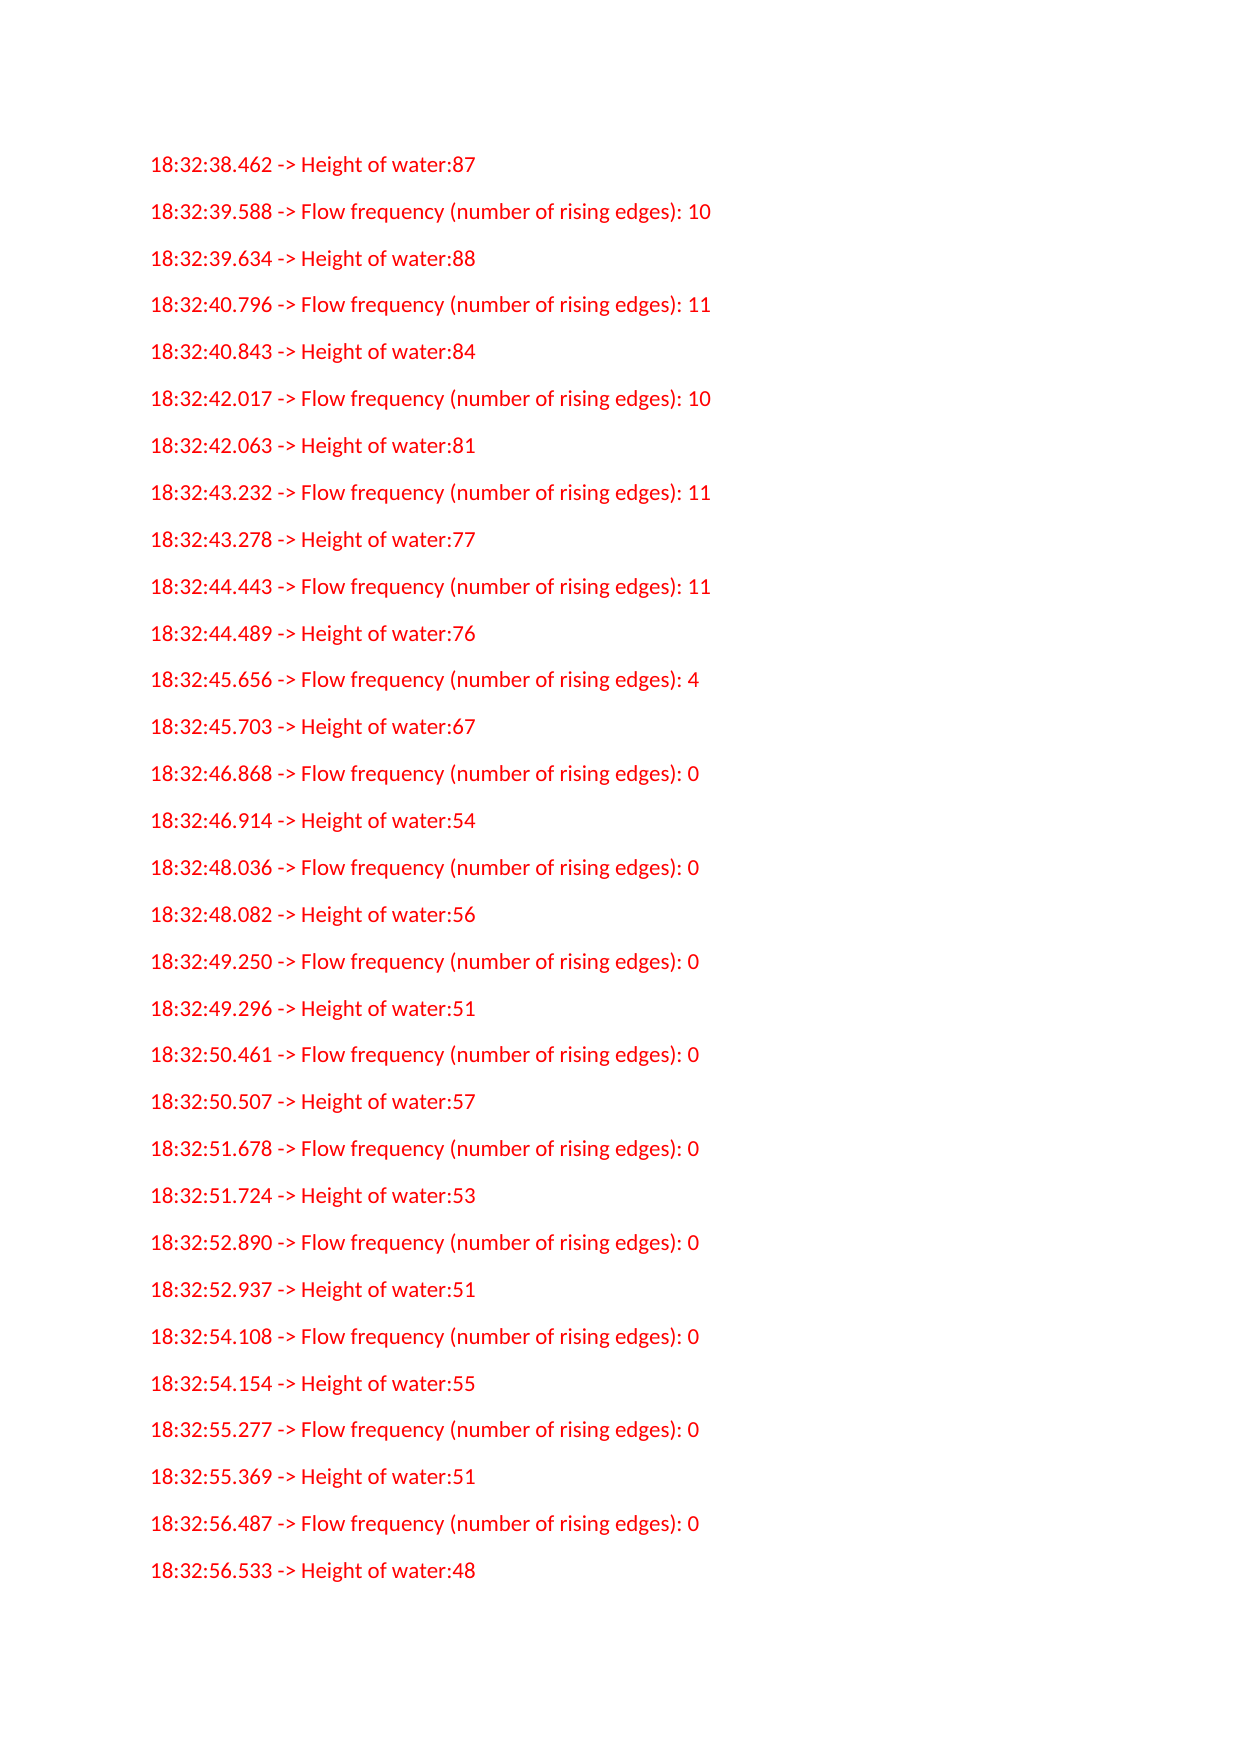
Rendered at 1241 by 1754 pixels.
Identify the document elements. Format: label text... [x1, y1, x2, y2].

text 18:32:49.296 -> Height of water:51 [150, 994, 1090, 1022]
text 18:32:49.250 -> Flow frequency (number of rising edges): 0 [150, 947, 1090, 975]
text 18:32:46.914 -> Height of water:54 [150, 806, 1090, 834]
text 18:32:48.082 -> Height of water:56 [150, 900, 1090, 928]
text 18:32:43.232 -> Flow frequency (number of rising edges): 11 [150, 478, 1090, 506]
text 18:32:54.108 -> Flow frequency (number of rising edges): 0 [150, 1322, 1090, 1350]
text 18:32:40.843 -> Height of water:84 [150, 337, 1090, 366]
text 18:32:42.017 -> Flow frequency (number of rising edges): 10 [150, 384, 1090, 412]
text 18:32:44.489 -> Height of water:76 [150, 619, 1090, 647]
text 18:32:55.369 -> Height of water:51 [150, 1462, 1090, 1491]
text 18:32:40.796 -> Flow frequency (number of rising edges): 11 [150, 291, 1090, 319]
text 18:32:51.724 -> Height of water:53 [150, 1181, 1090, 1209]
text 18:32:45.656 -> Flow frequency (number of rising edges): 4 [150, 666, 1090, 694]
text 18:32:42.063 -> Height of water:81 [150, 431, 1090, 459]
text 18:32:38.462 -> Height of water:87 [150, 150, 1090, 178]
text 18:32:39.588 -> Flow frequency (number of rising edges): 10 [150, 197, 1090, 225]
text 18:32:48.036 -> Flow frequency (number of rising edges): 0 [150, 853, 1090, 881]
text 18:32:52.937 -> Height of water:51 [150, 1275, 1090, 1303]
text 18:32:44.443 -> Flow frequency (number of rising edges): 11 [150, 572, 1090, 600]
text 18:32:51.678 -> Flow frequency (number of rising edges): 0 [150, 1134, 1090, 1162]
text 18:32:55.277 -> Flow frequency (number of rising edges): 0 [150, 1416, 1090, 1444]
text 18:32:52.890 -> Flow frequency (number of rising edges): 0 [150, 1228, 1090, 1256]
text 18:32:50.461 -> Flow frequency (number of rising edges): 0 [150, 1041, 1090, 1069]
text 18:32:54.154 -> Height of water:55 [150, 1369, 1090, 1397]
text 18:32:39.634 -> Height of water:88 [150, 244, 1090, 272]
text 18:32:43.278 -> Height of water:77 [150, 525, 1090, 553]
text 18:32:56.533 -> Height of water:48 [150, 1556, 1090, 1584]
text 18:32:56.487 -> Flow frequency (number of rising edges): 0 [150, 1509, 1090, 1537]
text 18:32:45.703 -> Height of water:67 [150, 712, 1090, 741]
text 18:32:50.507 -> Height of water:57 [150, 1087, 1090, 1116]
text 18:32:46.868 -> Flow frequency (number of rising edges): 0 [150, 759, 1090, 787]
